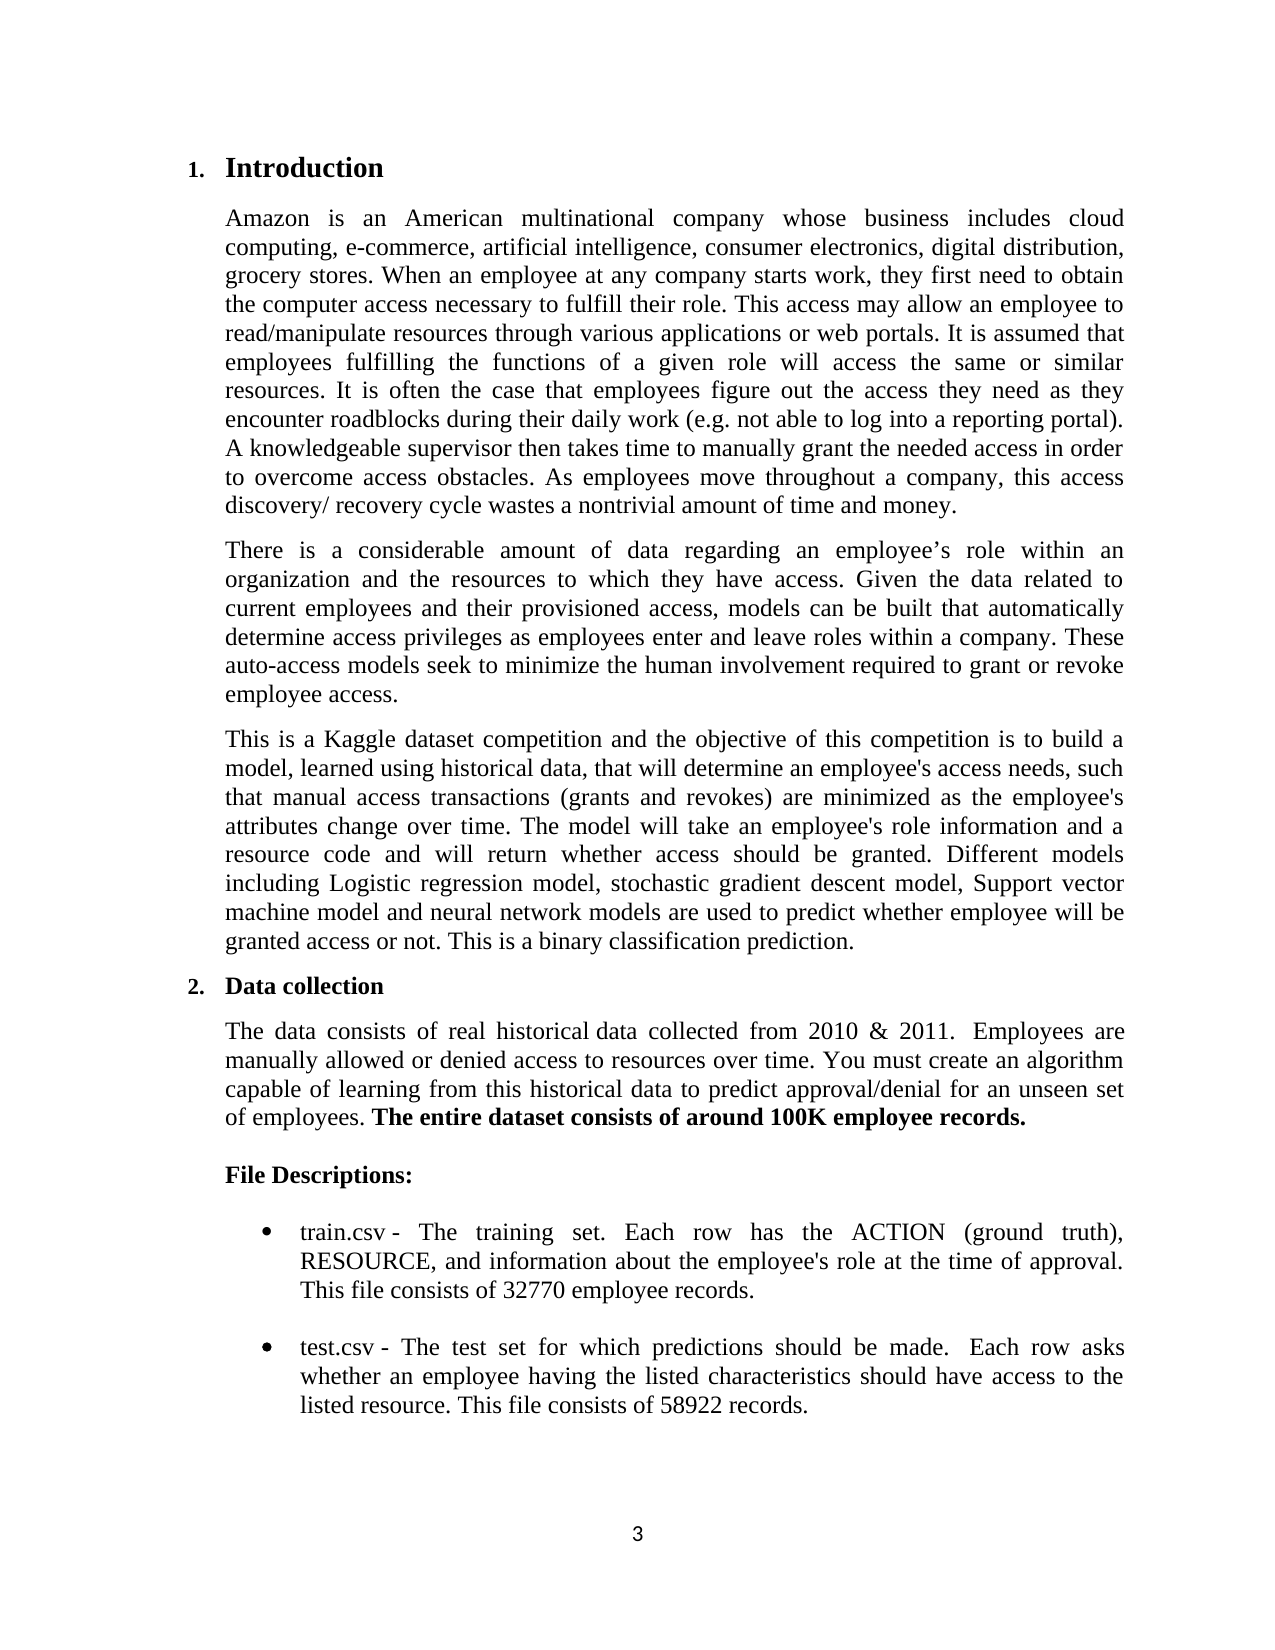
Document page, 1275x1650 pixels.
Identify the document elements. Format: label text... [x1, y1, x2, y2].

text Amazon is an American multinational company whose business includes cloud computing, e-commerce, artificial intelligence, consumer electronics, digital distribution, grocery stores. When an employee at any company starts work, they first need to obtain the computer access necessary to fulfill their role. This access may allow an employee to read/manipulate resources through various applications or web portals. It is assumed that employees fulfilling the functions of a given role will access the same or similar resources. It is often the case that employees figure out the access they need as they encounter roadblocks during their daily work (e.g. not able to log into a reporting portal). A knowledgeable supervisor then takes time to manually grant the needed access in order to overcome access obstacles. As employees move throughout a company, this access discovery/ recovery cycle wastes a nontrivial amount of time and money. [225, 203, 1125, 519]
list File Descriptions: [225, 1160, 1125, 1189]
list test.csv - The test set for which predictions should be made. Each row asks whether an employee having the listed characteristics should have access to the listed resource. This file consists of 58922 records. [262, 1332, 1125, 1419]
text This is a Kaggle dataset competition and the objective of this competition is to build a model, learned using historical data, that will determine an employee's access needs, such that manual access transactions (grants and revokes) are minimized as the employee's attributes change over time. The model will take an employee's role information and a resource code and will return whether access should be granted. Different models including Logistic regression model, stochastic gradient descent model, Support vector machine model and neural network models are used to predict whether employee will be granted access or not. This is a binary classification prediction. [225, 724, 1125, 954]
list train.csv - The training set. Each row has the ACTION (ground truth), RESOURCE, and information about the employee's role at the time of approval. This file consists of 32770 employee records. [262, 1217, 1125, 1304]
list Data collection [187, 971, 1125, 1000]
list Introduction [187, 150, 1125, 183]
text There is a considerable amount of data regarding an employee’s role within an organization and the resources to which they have access. Given the data related to current employees and their provisioned access, models can be built that automatically determine access privileges as employees enter and leave roles within a company. These auto-access models seek to minimize the human involvement required to grant or revoke employee access. [225, 536, 1125, 708]
list The data consists of real historical data collected from 2010 & 2011. Employees are manually allowed or denied access to resources over time. You must create an algorithm capable of learning from this historical data to predict approval/denial for an unseen set of employees. The entire dataset consists of around 100K employee records. [225, 1016, 1125, 1131]
